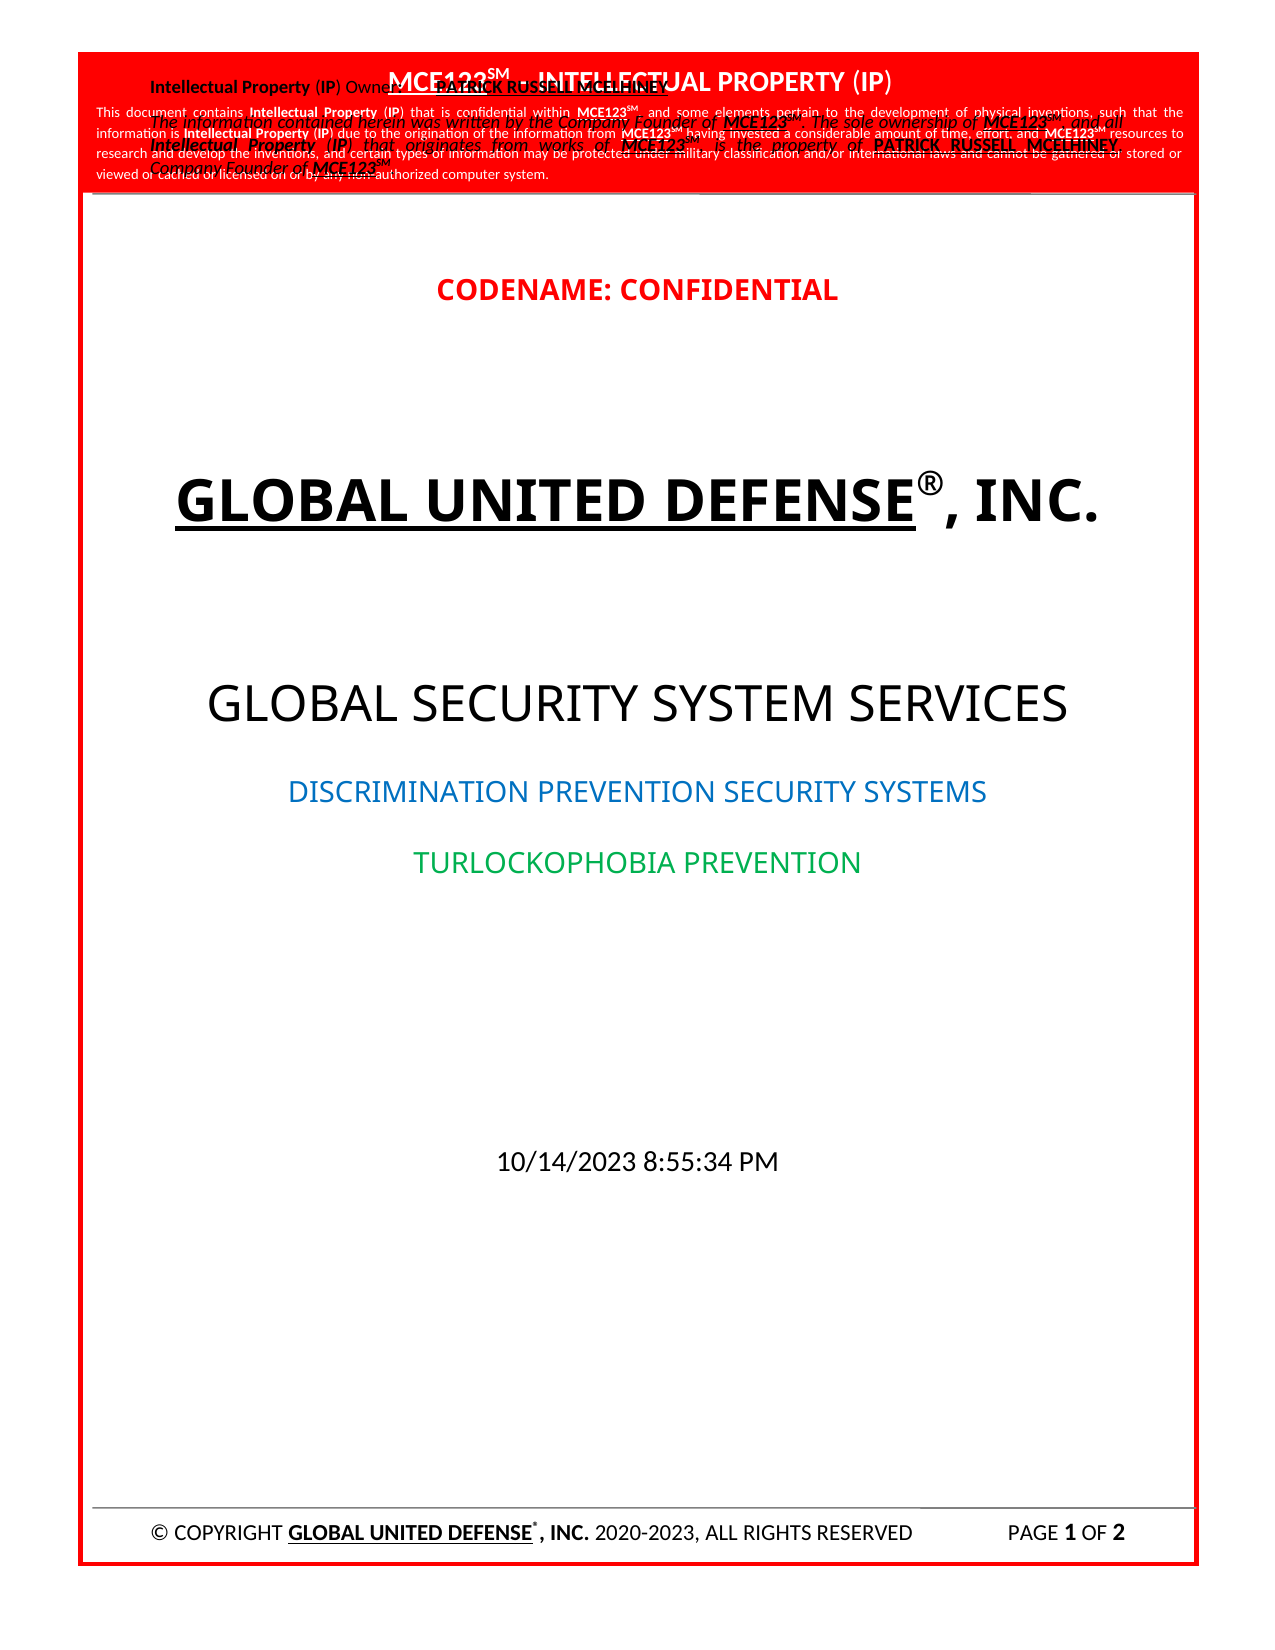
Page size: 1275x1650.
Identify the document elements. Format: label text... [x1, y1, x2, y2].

text 10/14/2023 8:55:34 PM [150, 1143, 1125, 1179]
subtitle TURLOCKOPHOBIA PREVENTION [150, 842, 1125, 882]
subtitle DISCRIMINATION PREVENTION SECURITY SYSTEMS [150, 772, 1125, 811]
text CODENAME: CONFIDENTIAL [150, 269, 1125, 309]
text GLOBAL SECURITY SYSTEM SERVICES [150, 668, 1125, 736]
text GLOBAL UNITED DEFENSE®, INC. [150, 459, 1125, 539]
